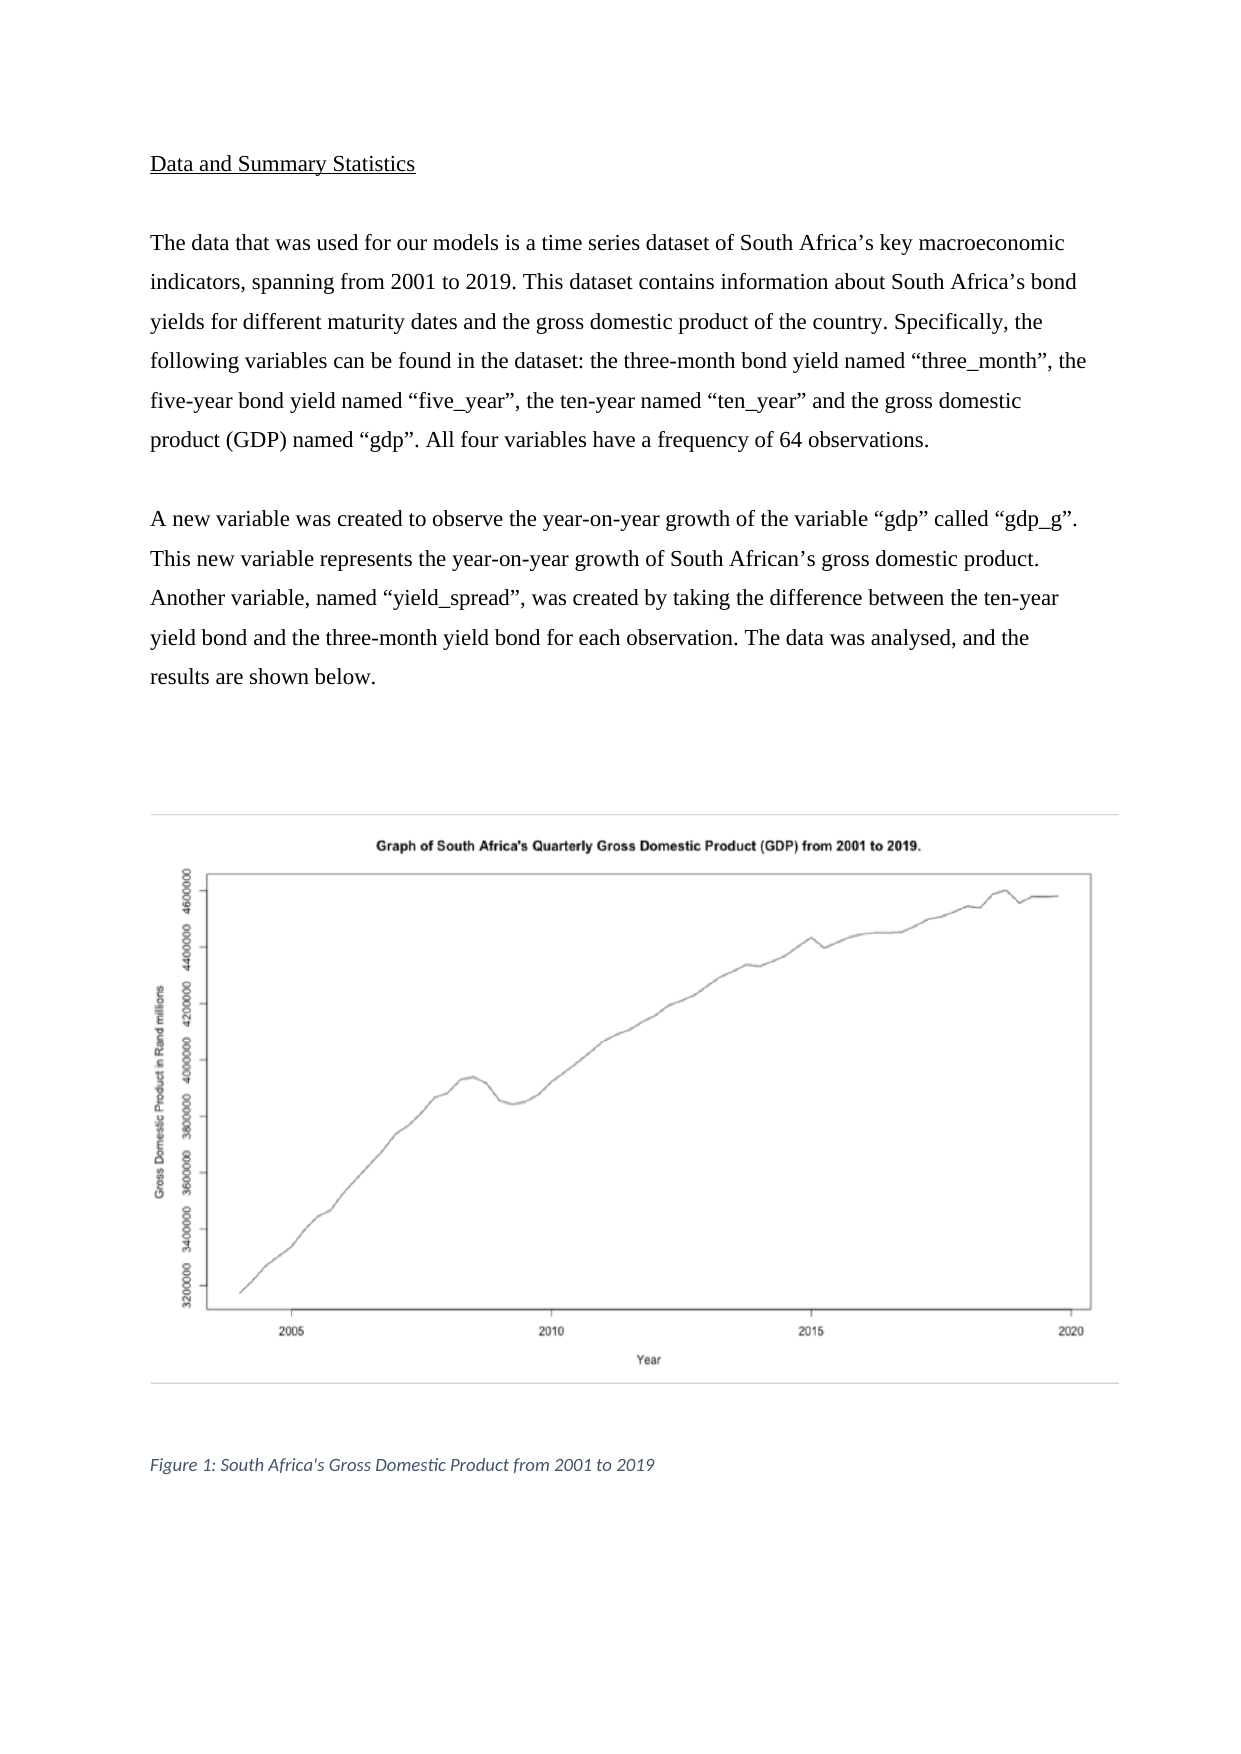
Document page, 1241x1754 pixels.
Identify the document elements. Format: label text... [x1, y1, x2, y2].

text Data and Summary Statistics [150, 150, 1090, 176]
text The data that was used for our models is a time series dataset of South Africa’s key macroeconomic indicators, spanning from 2001 to 2019. This dataset contains information about South Africa’s bond yields for different maturity dates and the gross domestic product of the country. Specifically, the following variables can be found in the dataset: the three-month bond yield named “three_month”, the five-year bond yield named “five_year”, the ten-year named “ten_year” and the gross domestic product (GDP) named “gdp”. All four variables have a frequency of 64 observations. [150, 229, 1090, 453]
text Figure 1: South Africa's Gross Domestic Product from 2001 to 2019 [150, 1453, 1090, 1476]
text A new variable was created to observe the year-on-year growth of the variable “gdp” called “gdp_g”. This new variable represents the year-on-year growth of South African’s gross domestic product. Another variable, named “yield_spread”, was created by taking the difference between the ten-year yield bond and the three-month yield bond for each observation. The data was analysed, and the results are shown below. [150, 505, 1090, 689]
picture [152, 743, 1118, 1454]
